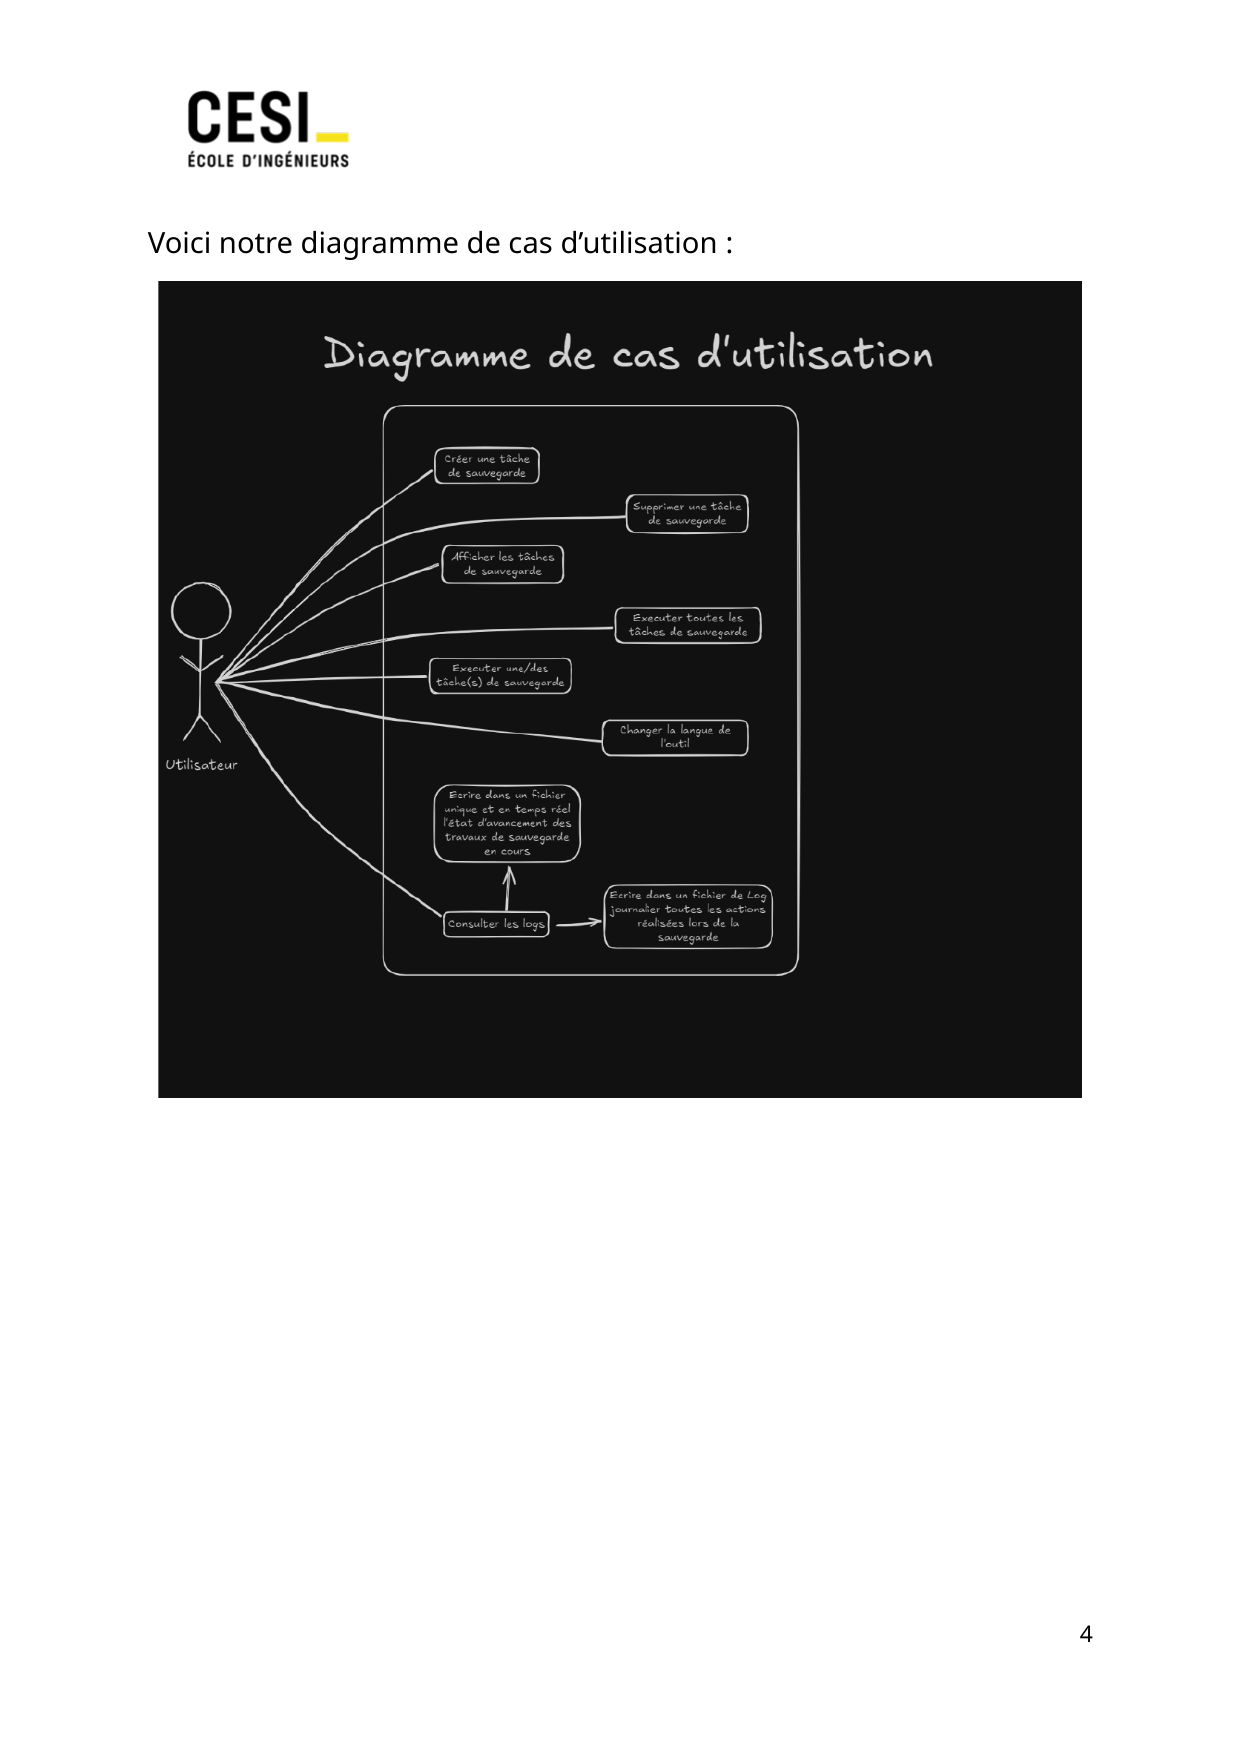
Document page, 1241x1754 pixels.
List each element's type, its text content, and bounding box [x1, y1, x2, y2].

text Voici notre diagramme de cas d’utilisation : [148, 222, 1093, 262]
picture [158, 281, 1082, 1098]
picture [147, 73, 390, 191]
